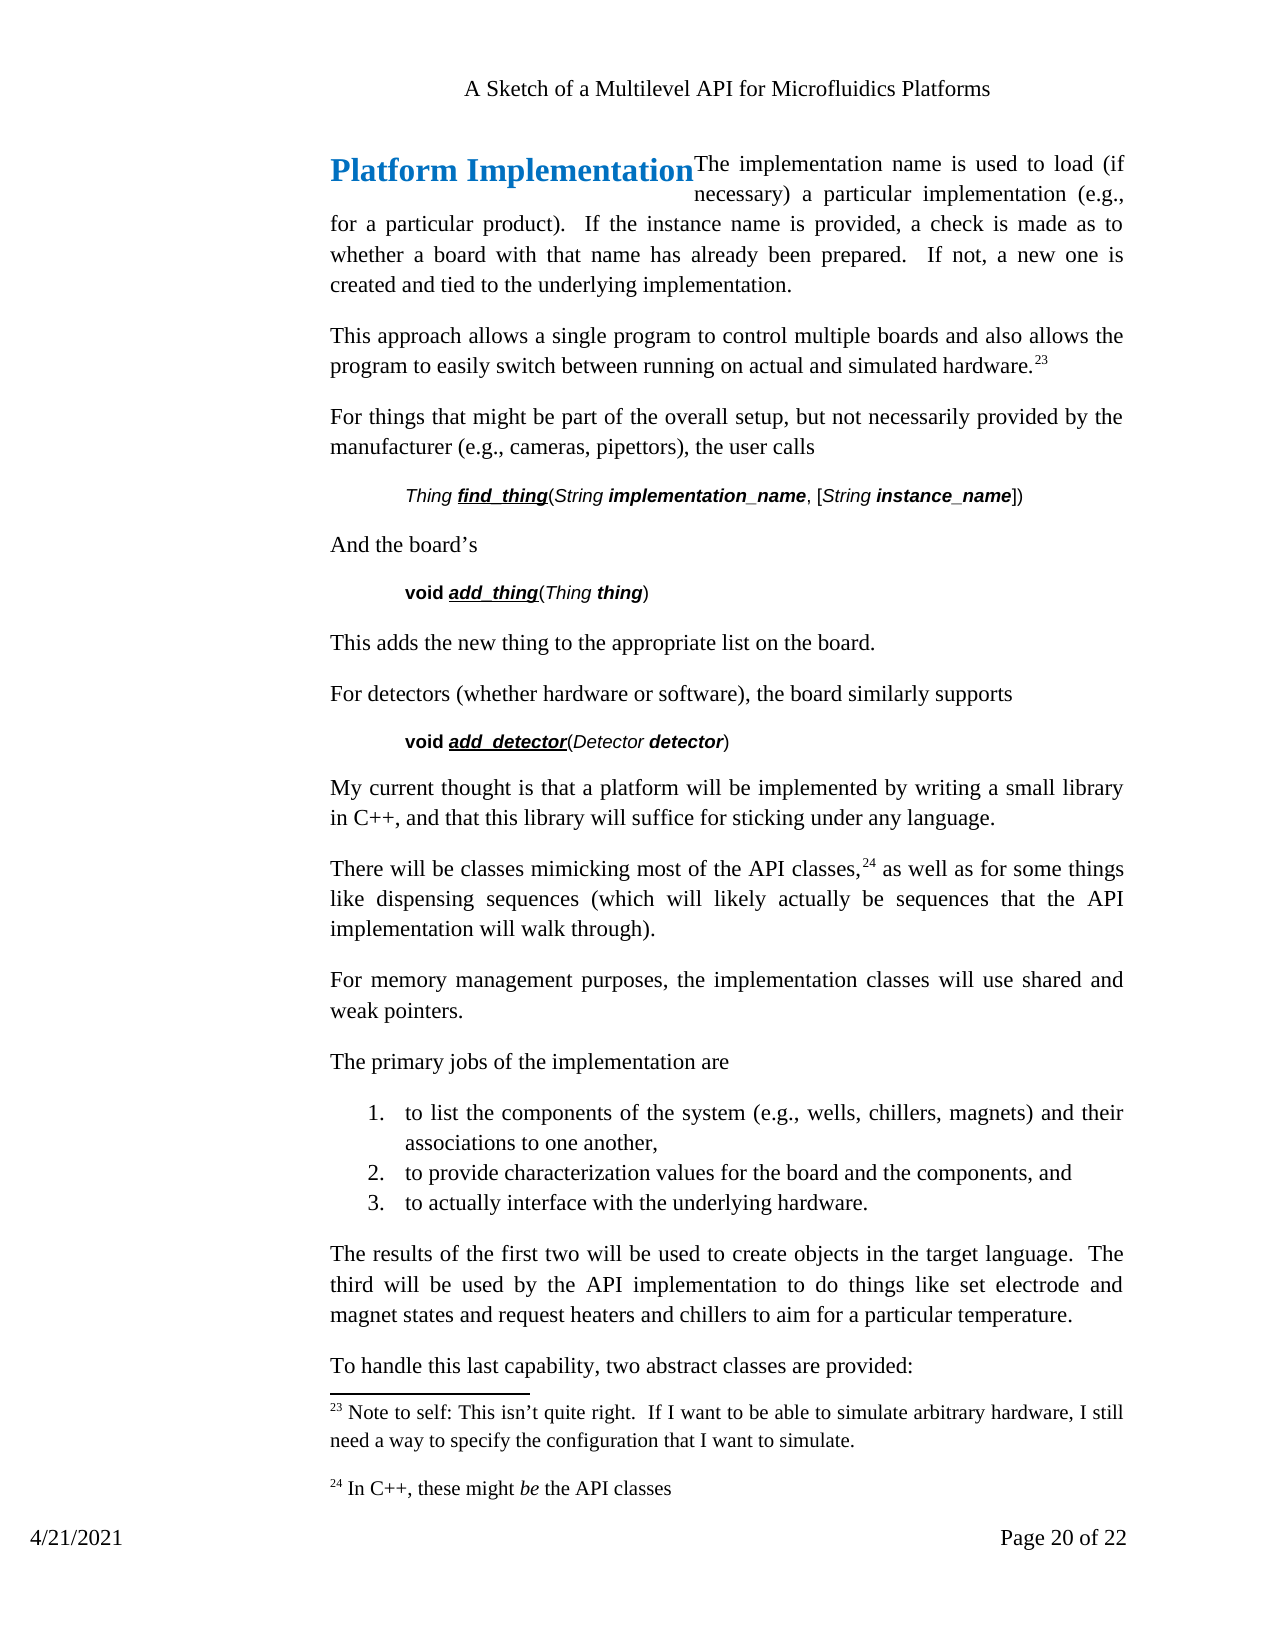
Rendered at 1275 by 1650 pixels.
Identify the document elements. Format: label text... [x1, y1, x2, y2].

text void add_detector(Detector detector) [405, 731, 1125, 752]
text Platform Implementation [330, 150, 694, 188]
text My current thought is that a platform will be implemented by writing a small library in C++, and that this library will suffice for sticking under any language. [330, 774, 1125, 830]
text This approach allows a single program to control multiple boards and also allows the program to easily switch between running on actual and simulated hardware. [330, 322, 1125, 378]
text For memory management purposes, the implementation classes will use shared and weak pointers. [330, 966, 1125, 1023]
text This adds the new thing to the appropriate list on the board. [330, 628, 1125, 655]
text Thing find_thing(String implementation_name, [String instance_name]) [405, 484, 1125, 506]
list to provide characterization values for the board and the components, and [367, 1159, 1125, 1186]
text For detectors (whether hardware or software), the board similarly supports [330, 679, 1125, 706]
text The results of the first two will be used to create objects in the target language. The third will be used by the API implementation to do things like set electrode and magnet states and request heaters and chillers to aim for a particular temperature. [330, 1240, 1125, 1327]
text For things that might be part of the overall setup, but not necessarily provided by the manufacturer (e.g., cameras, pipettors), the user calls [330, 403, 1125, 460]
text void add_thing(Thing thing) [405, 582, 1125, 603]
list to list the components of the system (e.g., wells, chillers, magnets) and their associations to one another, [367, 1099, 1125, 1155]
text To handle this last capability, two abstract classes are provided: [330, 1352, 1125, 1378]
text There will be classes mimicking most of the API classes, as well as for some things like dispensing sequences (which will likely actually be sequences that the API implementation will walk through). [330, 855, 1125, 942]
text The primary jobs of the implementation are [330, 1048, 1125, 1074]
text The implementation name is used to load (if necessary) a particular implementation (e.g., for a particular product). If the instance name is provided, a check is made as to whether a board with that name has already been prepared. If not, a new one is created and tied to the underlying implementation. [330, 150, 1125, 297]
text And the board’s [330, 531, 1125, 557]
list to actually interface with the underlying hardware. [367, 1189, 1125, 1216]
